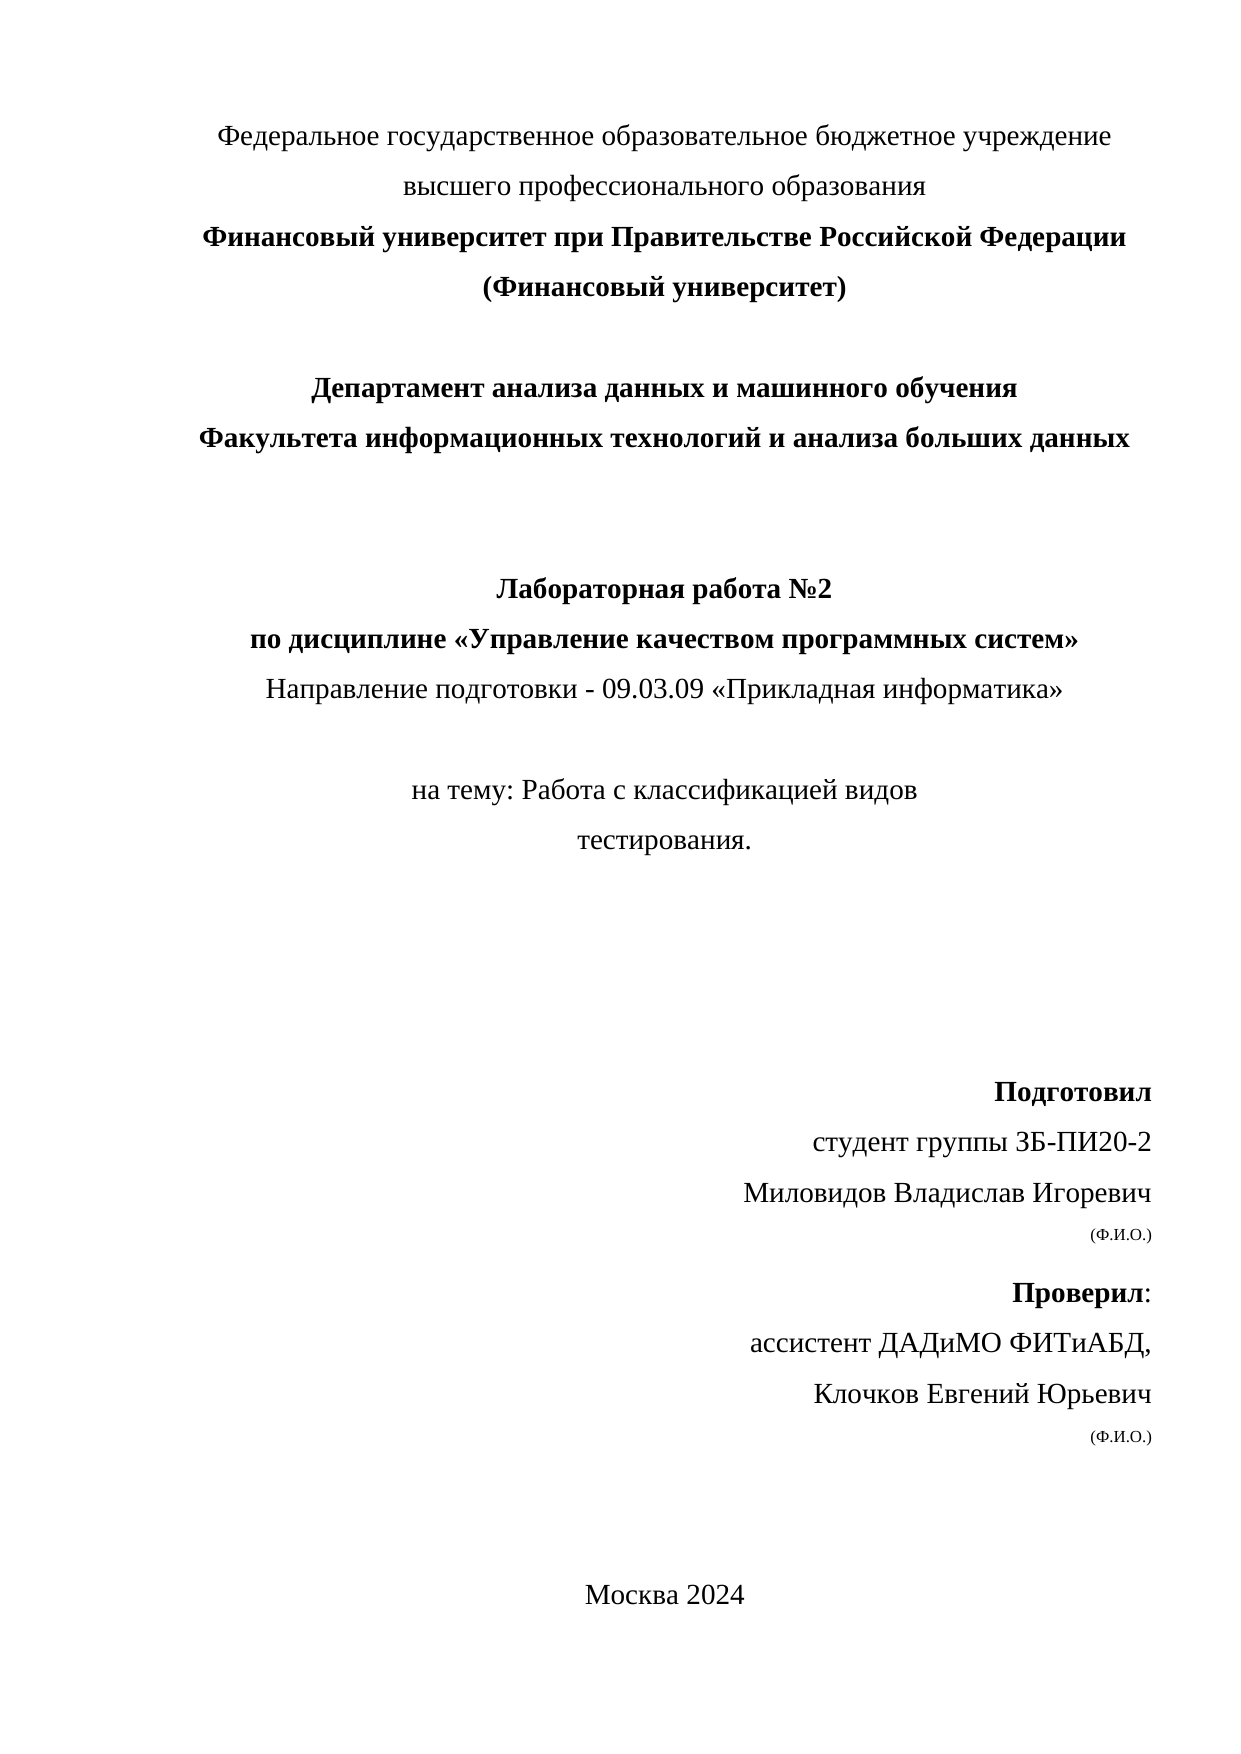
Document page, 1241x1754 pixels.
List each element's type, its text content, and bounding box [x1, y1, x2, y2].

text (Финансовый университет) [177, 269, 1152, 303]
text (Ф.И.О.) [177, 1225, 1152, 1258]
text Лабораторная работа №2 [177, 571, 1152, 604]
text (Ф.И.О.) [177, 1426, 1152, 1460]
text Миловидов Владислав Игоревич [177, 1175, 1152, 1208]
text Финансовый университет при Правительстве Российской Федерации [177, 219, 1152, 252]
text Направление подготовки - 09.03.09 «Прикладная информатика» [177, 672, 1152, 705]
text на тему: Работа с классификацией видов [177, 772, 1152, 806]
text ассистент ДАДиМО ФИТиАБД, [177, 1326, 1152, 1359]
text высшего профессионального образования [177, 168, 1152, 202]
text Федеральное государственное образовательное бюджетное учреждение [177, 118, 1152, 152]
text Факультета информационных технологий и анализа больших данных [177, 420, 1152, 453]
text по дисциплине «Управление качеством программных систем» [177, 621, 1152, 655]
text Департамент анализа данных и машинного обучения [177, 370, 1152, 403]
text Проверил: [177, 1275, 1152, 1309]
text Клочков Евгений Юрьевич [177, 1376, 1152, 1409]
text тестирования. [177, 822, 1152, 856]
text студент группы ЗБ-ПИ20-2 [177, 1124, 1152, 1158]
text Подготовил [177, 1074, 1152, 1108]
text Москва 2024 [177, 1577, 1152, 1611]
